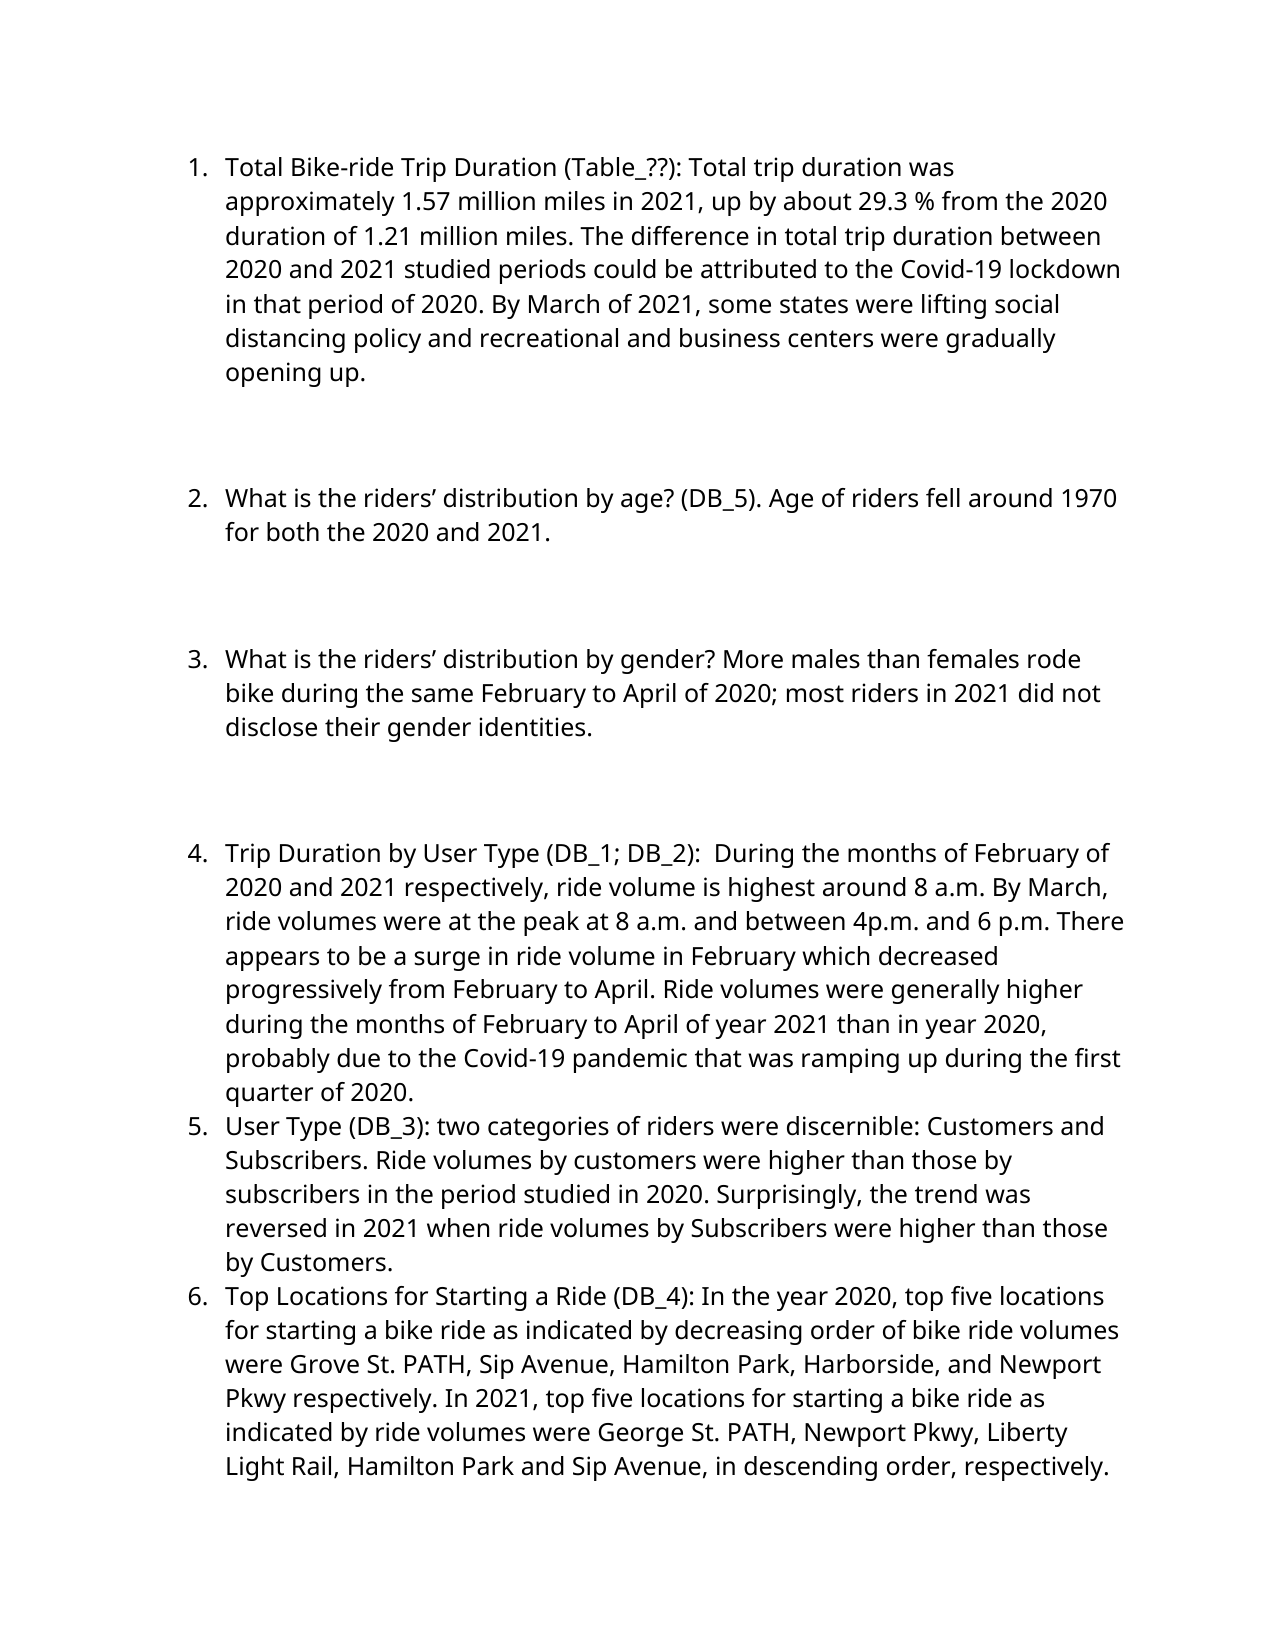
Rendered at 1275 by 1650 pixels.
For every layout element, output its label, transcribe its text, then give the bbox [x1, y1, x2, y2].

list Top Locations for Starting a Ride (DB_4): In the year 2020, top five locations for starting a bike ride as indicated by decreasing order of bike ride volumes were Grove St. PATH, Sip Avenue, Hamilton Park, Harborside, and Newport Pkwy respectively. In 2021, top five locations for starting a bike ride as indicated by ride volumes were George St. PATH, Newport Pkwy, Liberty Light Rail, Hamilton Park and Sip Avenue, in descending order, respectively. [187, 1279, 1125, 1483]
list Trip Duration by User Type (DB_1; DB_2): During the months of February of 2020 and 2021 respectively, ride volume is highest around 8 a.m. By March, ride volumes were at the peak at 8 a.m. and between 4p.m. and 6 p.m. There appears to be a surge in ride volume in February which decreased progressively from February to April. Ride volumes were generally higher during the months of February to April of year 2021 than in year 2020, probably due to the Covid-19 pandemic that was ramping up during the first quarter of 2020. [187, 836, 1125, 1108]
list What is the riders’ distribution by gender? More males than females rode bike during the same February to April of 2020; most riders in 2021 did not disclose their gender identities. [187, 641, 1125, 743]
list What is the riders’ distribution by age? (DB_5). Age of riders fell around 1970 for both the 2020 and 2021. [187, 481, 1125, 549]
list Total Bike-ride Trip Duration (Table_??): Total trip duration was approximately 1.57 million miles in 2021, up by about 29.3 % from the 2020 duration of 1.21 million miles. The difference in total trip duration between 2020 and 2021 studied periods could be attributed to the Covid-19 lockdown in that period of 2020. By March of 2021, some states were lifting social distancing policy and recreational and business centers were gradually opening up. [187, 150, 1125, 388]
list User Type (DB_3): two categories of riders were discernible: Customers and Subscribers. Ride volumes by customers were higher than those by subscribers in the period studied in 2020. Surprisingly, the trend was reversed in 2021 when ride volumes by Subscribers were higher than those by Customers. [187, 1108, 1125, 1279]
